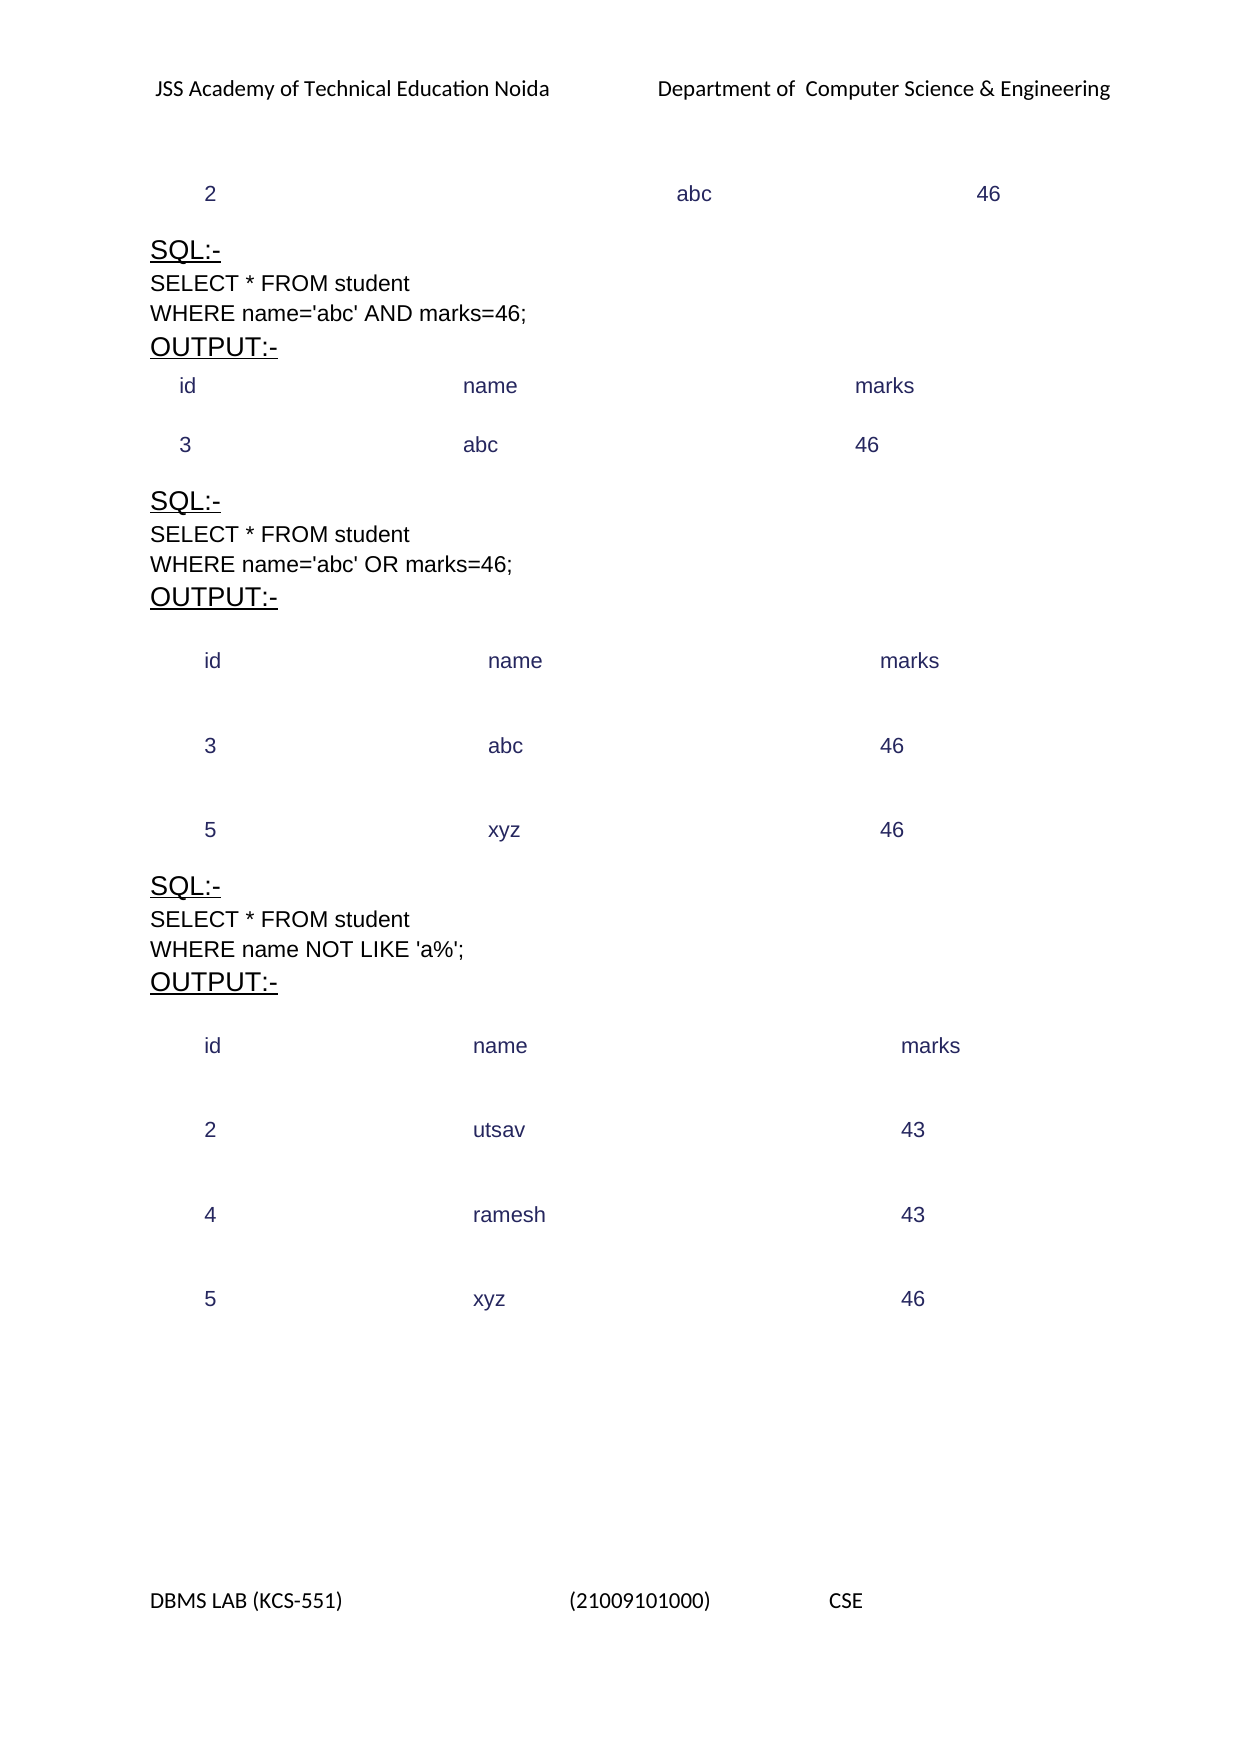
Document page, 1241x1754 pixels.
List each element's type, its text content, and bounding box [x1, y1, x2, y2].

table_header marks [826, 366, 1240, 426]
table_header id [150, 617, 434, 701]
text SQL:- [150, 234, 1240, 265]
text OUTPUT:- [150, 331, 1240, 362]
table_header id [150, 366, 434, 426]
table_cell 46 [847, 1254, 1240, 1399]
table_cell 3 [150, 701, 434, 785]
text OUTPUT:- [150, 581, 1240, 612]
table_cell xyz [434, 785, 826, 869]
table_cell abc [622, 150, 922, 234]
table_cell abc [434, 701, 826, 785]
text SELECT * FROM student [150, 906, 1240, 932]
table_cell 46 [826, 701, 1240, 785]
table_cell xyz [419, 1254, 847, 1399]
table_cell 3 [150, 426, 434, 485]
table_header id [150, 1002, 419, 1086]
table_header name [434, 617, 826, 701]
text WHERE name='abc' AND marks=46; [150, 300, 1240, 327]
text OUTPUT:- [150, 966, 1240, 997]
table_cell 46 [826, 426, 1240, 485]
text WHERE name NOT LIKE 'a%'; [150, 936, 1240, 962]
table_cell 43 [847, 1170, 1240, 1254]
table_cell 46 [826, 785, 1240, 869]
table_cell 4 [150, 1170, 419, 1254]
table_cell 43 [847, 1086, 1240, 1170]
table_cell 2 [150, 1086, 419, 1170]
text SELECT * FROM student [150, 270, 1240, 296]
text SQL:- [150, 485, 1240, 516]
table_cell 5 [150, 785, 434, 869]
table_header name [434, 366, 826, 426]
table_cell 5 [150, 1254, 419, 1399]
table_cell 2 [150, 150, 622, 234]
text WHERE name='abc' OR marks=46; [150, 551, 1240, 577]
table_cell ramesh [419, 1170, 847, 1254]
table_cell abc [434, 426, 826, 485]
table_cell 46 [922, 150, 1240, 234]
text SQL:- [150, 869, 1240, 901]
text SELECT * FROM student [150, 521, 1240, 547]
table_header name [419, 1002, 847, 1086]
table_header marks [847, 1002, 1240, 1086]
table_header marks [826, 617, 1240, 701]
table_cell utsav [419, 1086, 847, 1170]
